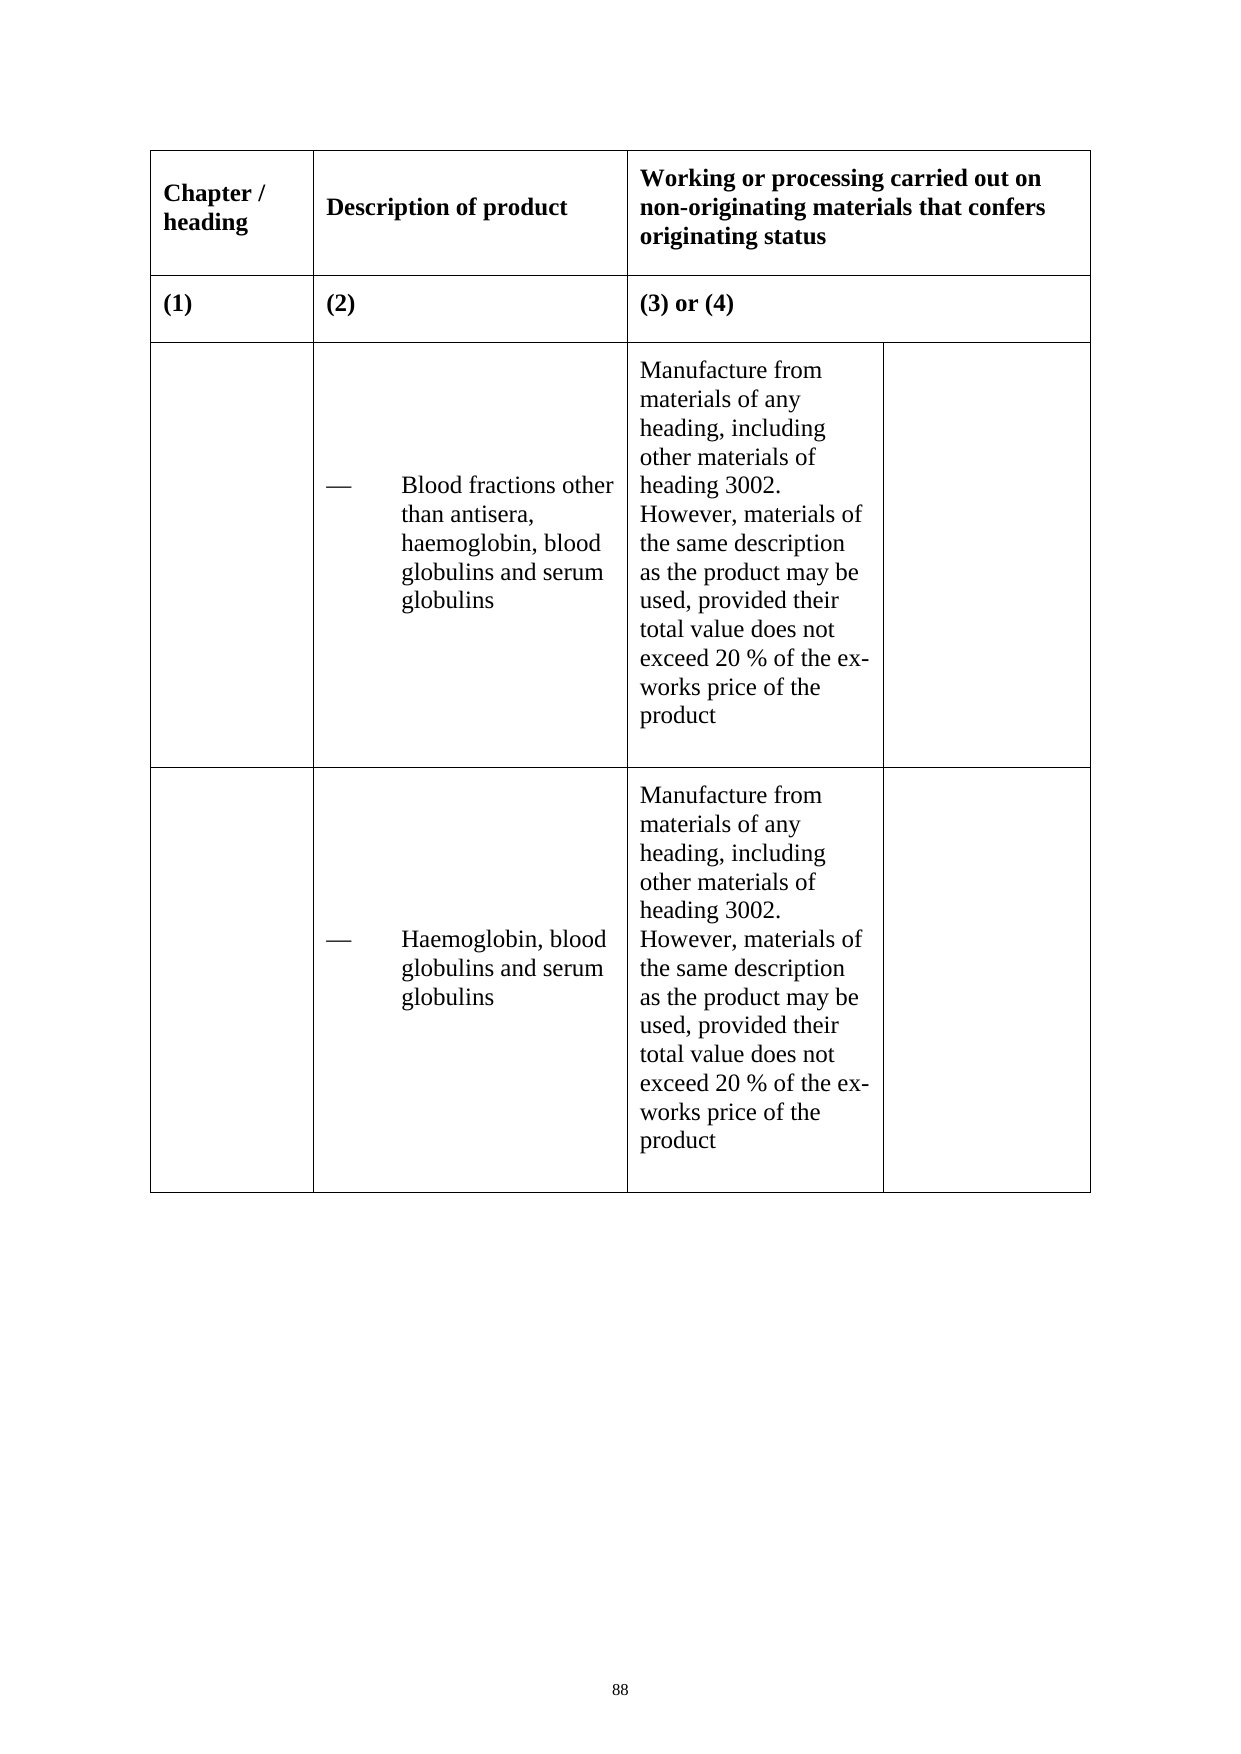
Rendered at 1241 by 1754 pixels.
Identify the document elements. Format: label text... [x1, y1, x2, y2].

table_cell (3) or (4) [628, 276, 1090, 342]
table_header Description of product [314, 151, 627, 275]
table_header Working or processing carried out on non‐originating materials that confers originating status [628, 151, 1090, 275]
table_cell [884, 343, 1090, 767]
table_cell — Haemoglobin, blood globulins and serum globulins [314, 768, 627, 1192]
table_cell [884, 768, 1090, 1192]
table_cell (1) [151, 276, 313, 342]
table_header Chapter / heading [151, 151, 313, 275]
table_cell — Blood fractions other than antisera, haemoglobin, blood globulins and serum globulins [314, 343, 627, 767]
table_cell [151, 768, 313, 1192]
table_cell Manufacture from materials of any heading, including other materials of heading 3002. However, materials of the same description as the product may be used, provided their total value does not exceed 20 % of the ex‐works price of the product [628, 768, 883, 1192]
table_cell [151, 343, 313, 767]
table_cell (2) [314, 276, 627, 342]
table_cell Manufacture from materials of any heading, including other materials of heading 3002. However, materials of the same description as the product may be used, provided their total value does not exceed 20 % of the ex‐works price of the product [628, 343, 883, 767]
